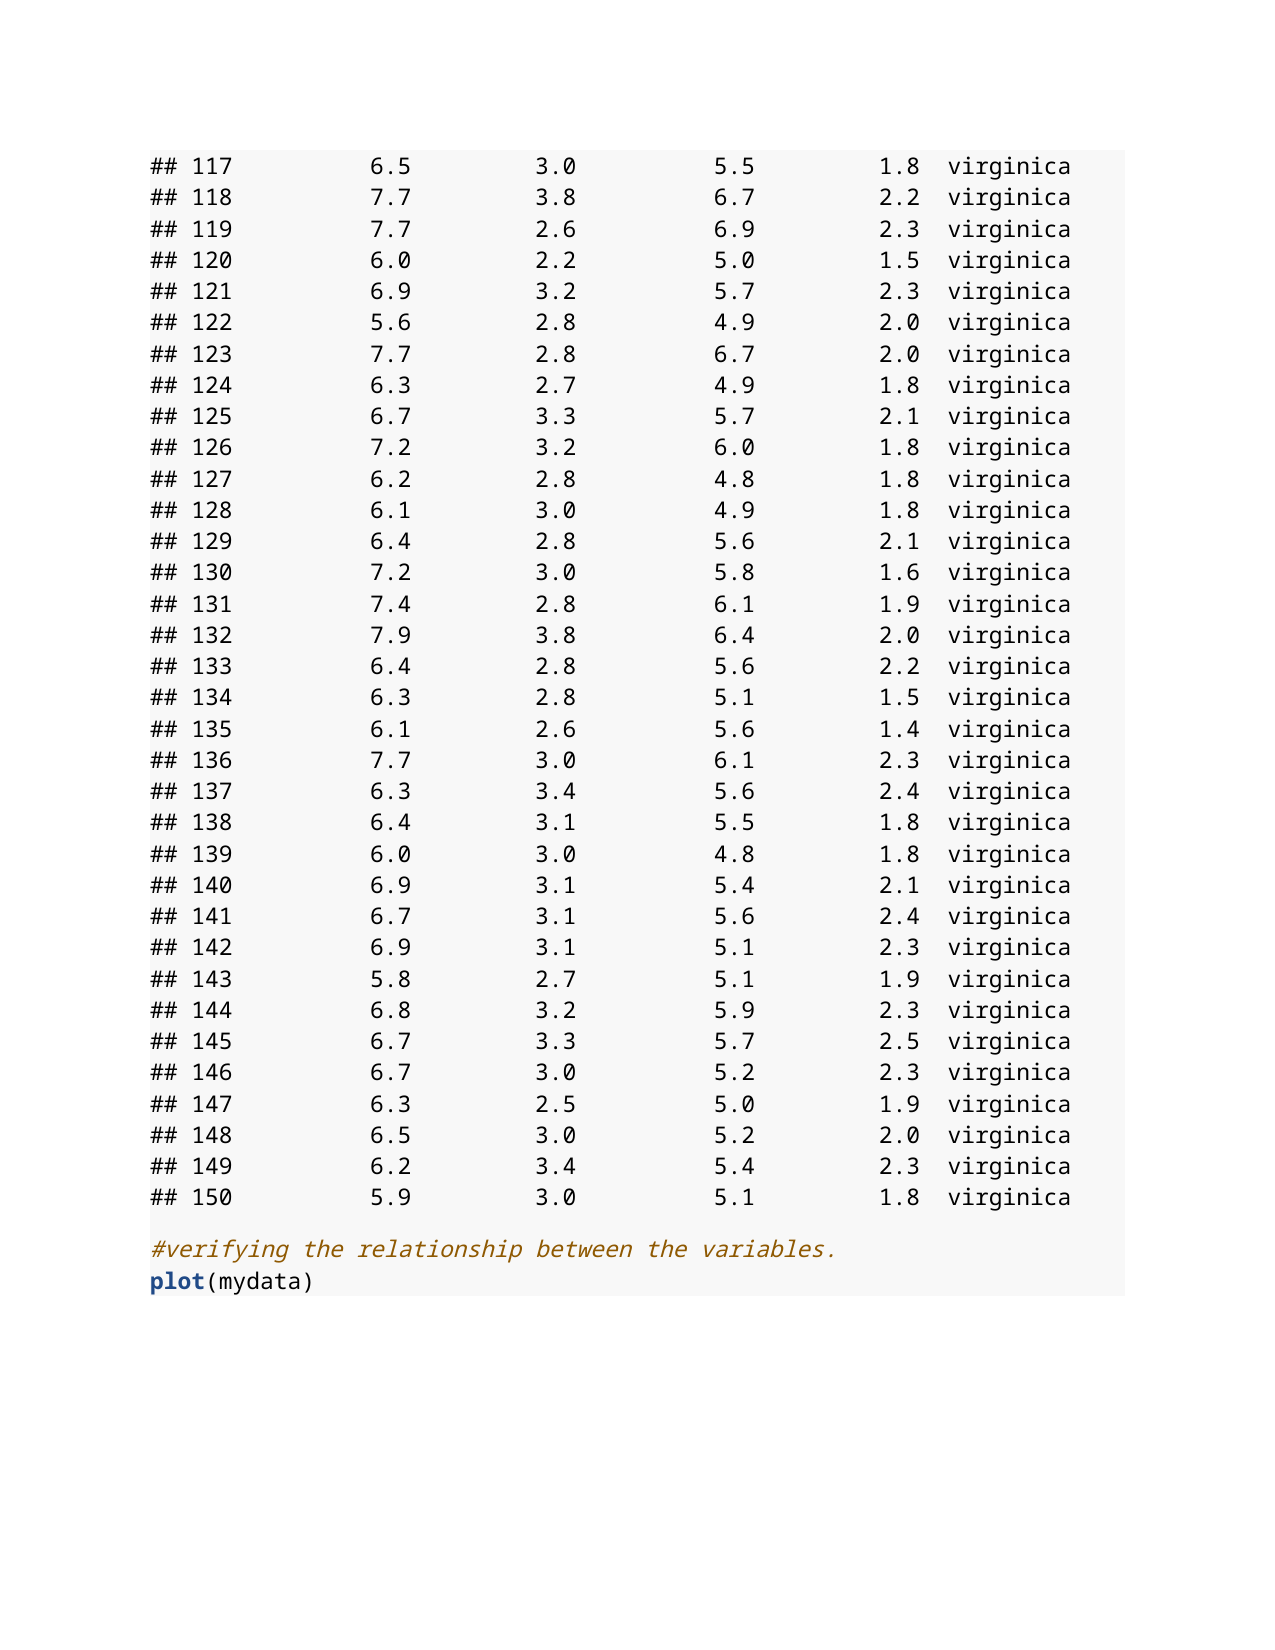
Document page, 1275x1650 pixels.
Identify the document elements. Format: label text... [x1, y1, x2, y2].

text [150, 150, 1125, 1212]
text #verifying the relationship between the variables. plot(mydata) [150, 1233, 1125, 1296]
